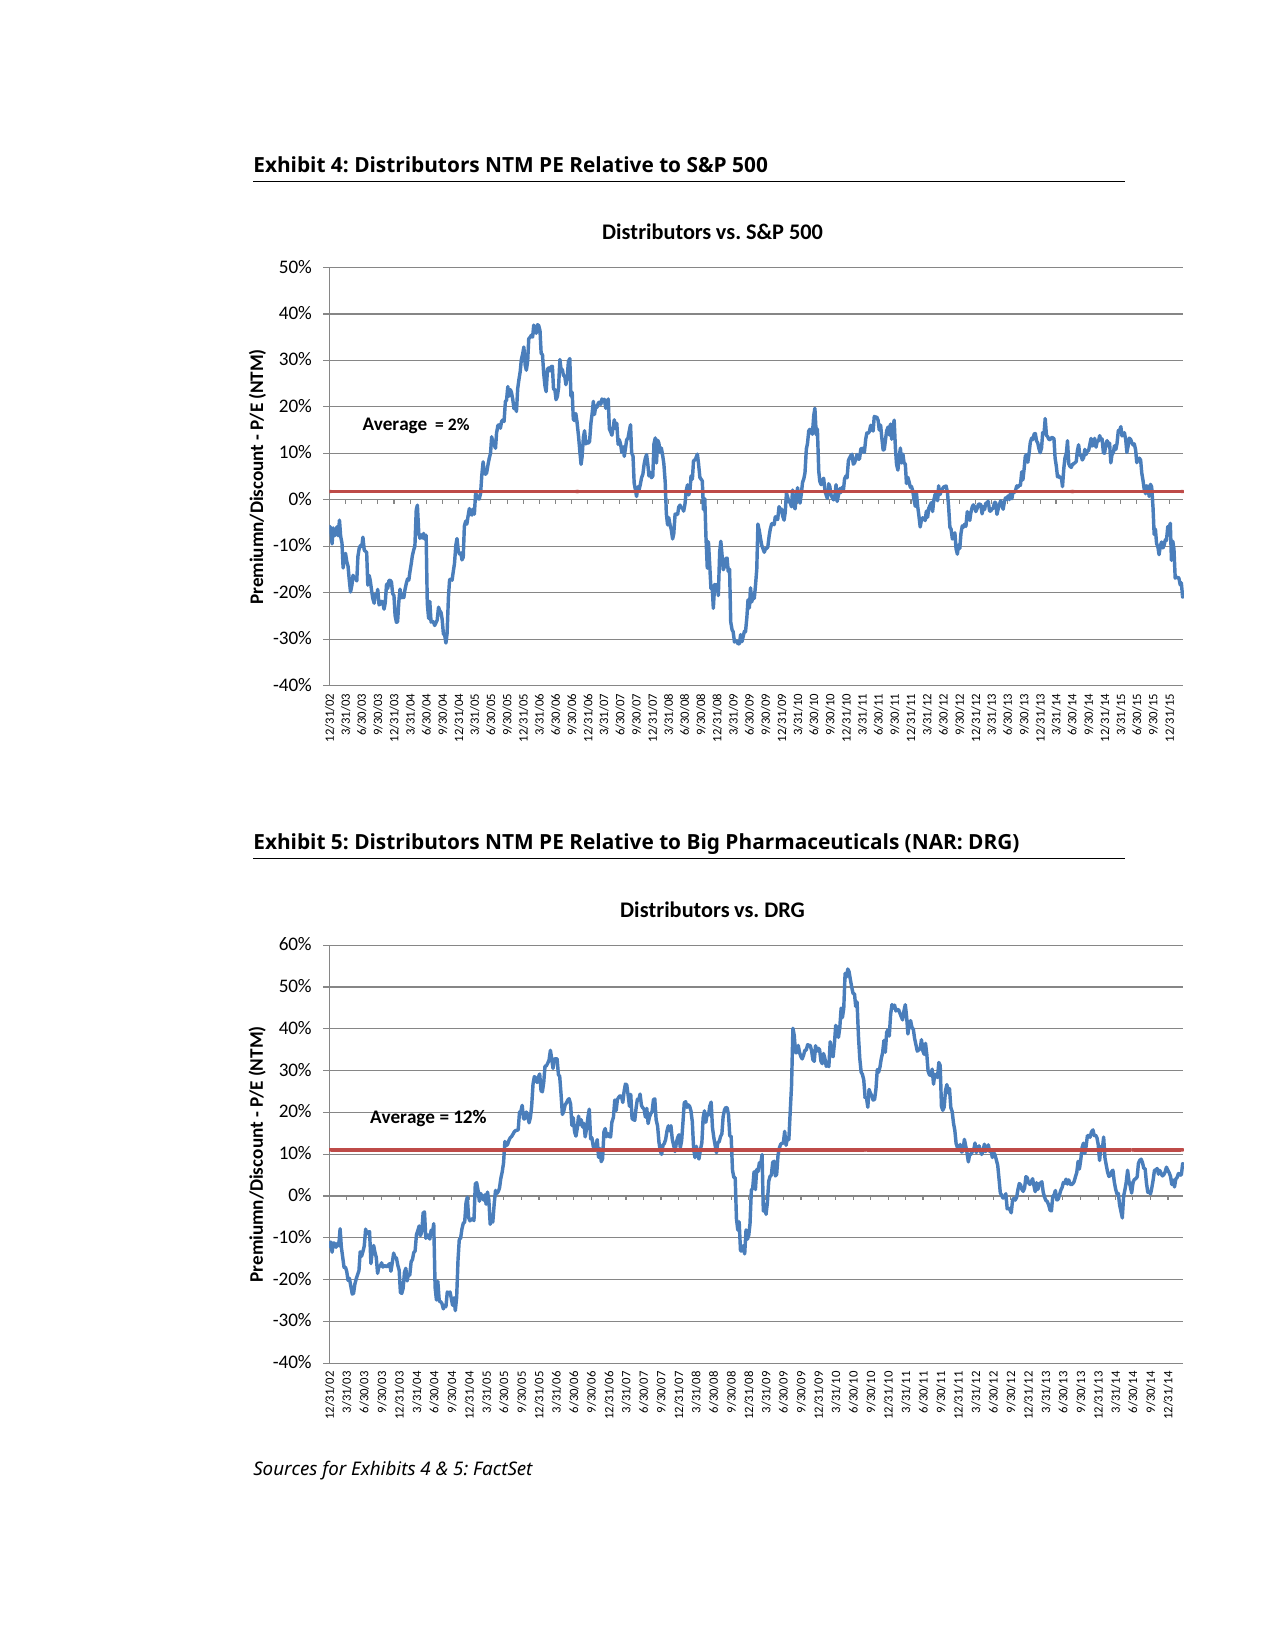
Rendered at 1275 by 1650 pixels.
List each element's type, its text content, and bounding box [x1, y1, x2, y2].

text Sources for Exhibits 4 & 5: FactSet [253, 1455, 1125, 1480]
text Exhibit 5: Distributors NTM PE Relative to Big Pharmaceuticals (NAR: DRG) [253, 827, 1125, 858]
text Exhibit 4: Distributors NTM PE Relative to S&P 500 [253, 150, 1125, 181]
